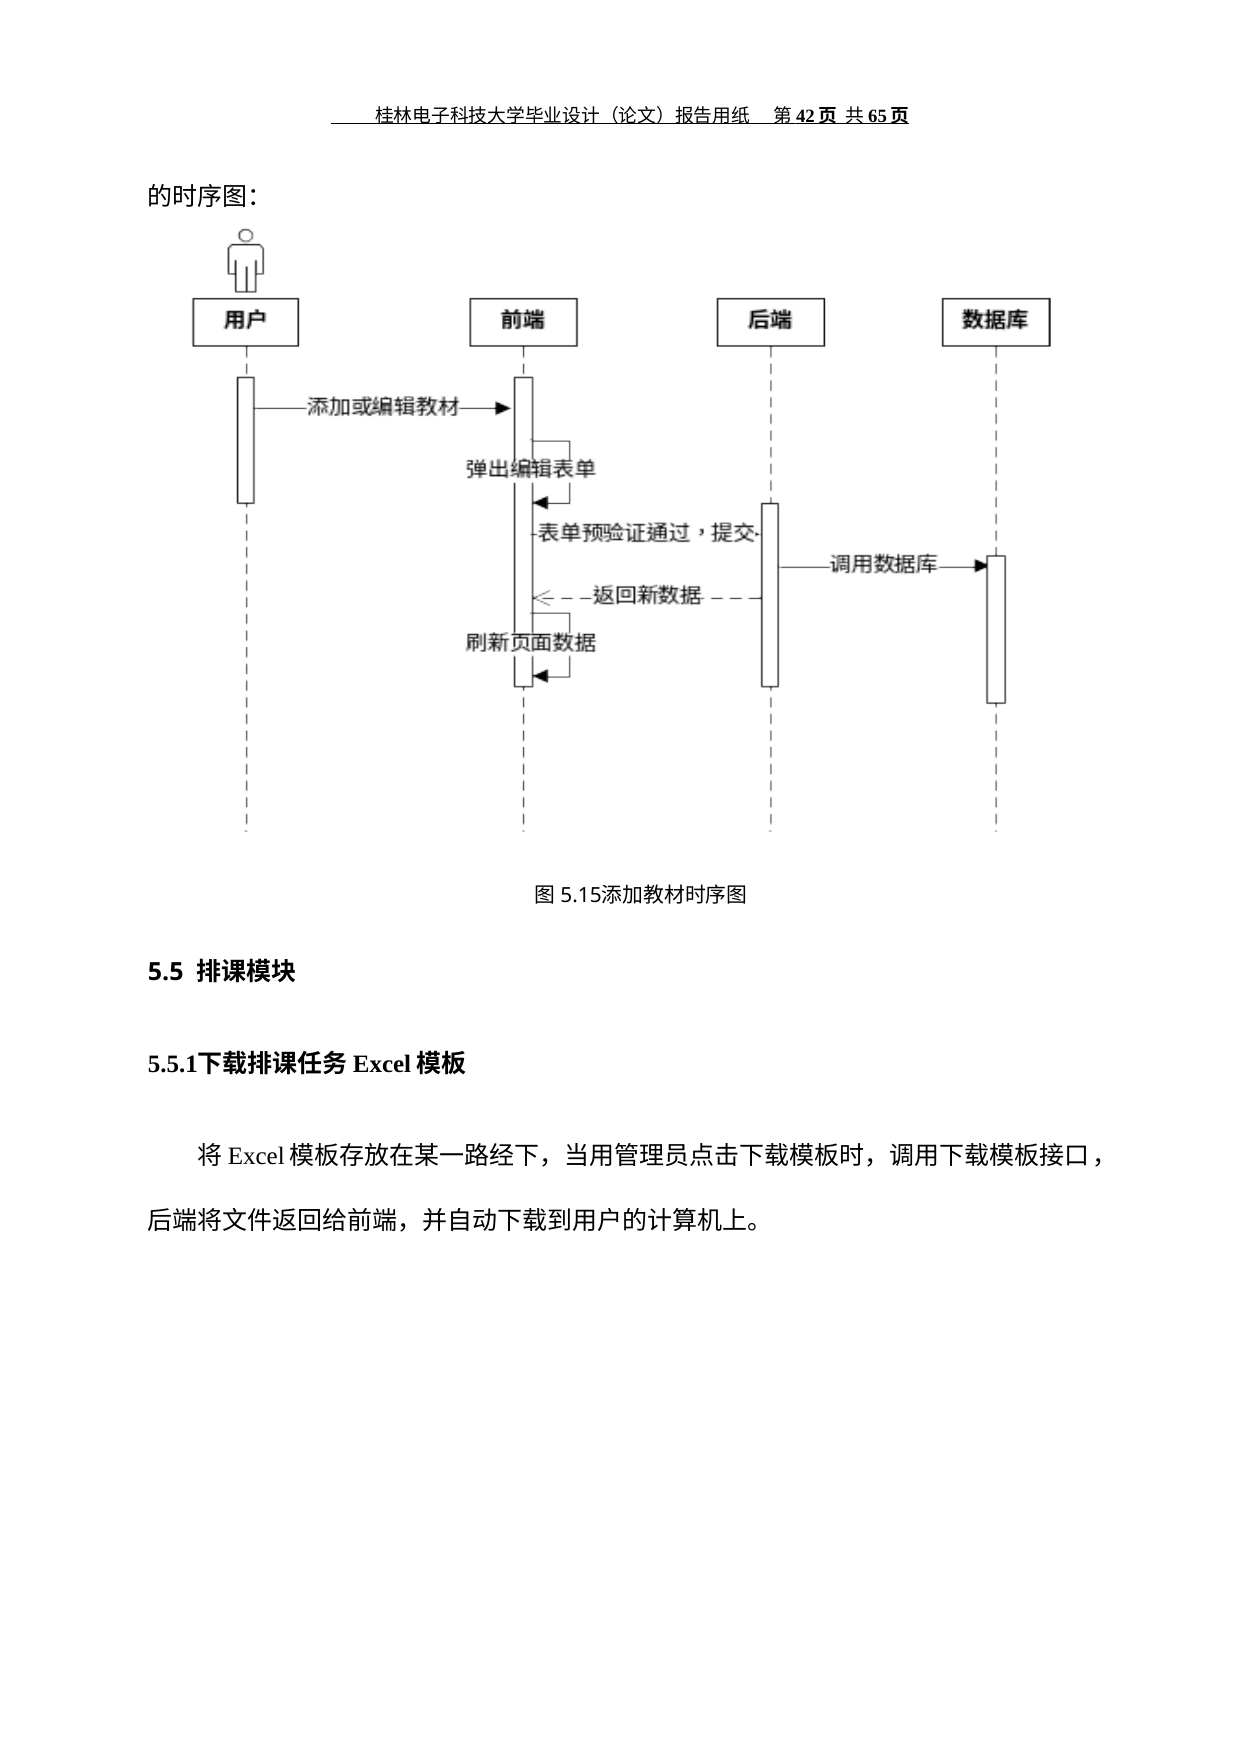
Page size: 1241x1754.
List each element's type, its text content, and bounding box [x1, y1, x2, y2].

subtitle 排课模块 [148, 937, 1067, 1002]
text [148, 162, 1092, 227]
text 将Excel模板存放在某一路经下，当用管理员点击下载模板时，调用下载模板接口，后端将文件返回给前端，并自动下载到用户的计算机上。 [148, 1121, 1092, 1251]
subtitle 下载排课任务Excel模板 [148, 1029, 1092, 1094]
